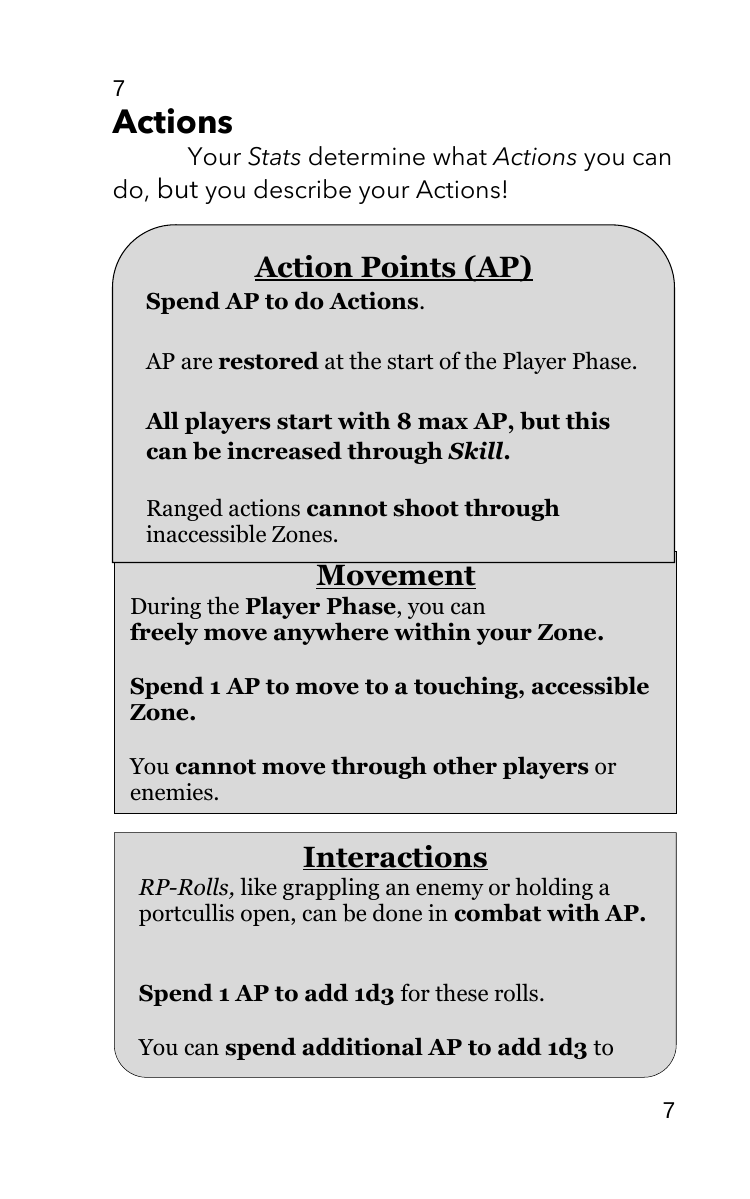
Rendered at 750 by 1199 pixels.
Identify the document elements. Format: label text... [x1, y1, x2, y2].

text Your Stats determine what Actions you can do, but you describe your Actions! [112, 142, 675, 205]
text Actions [112, 101, 675, 142]
